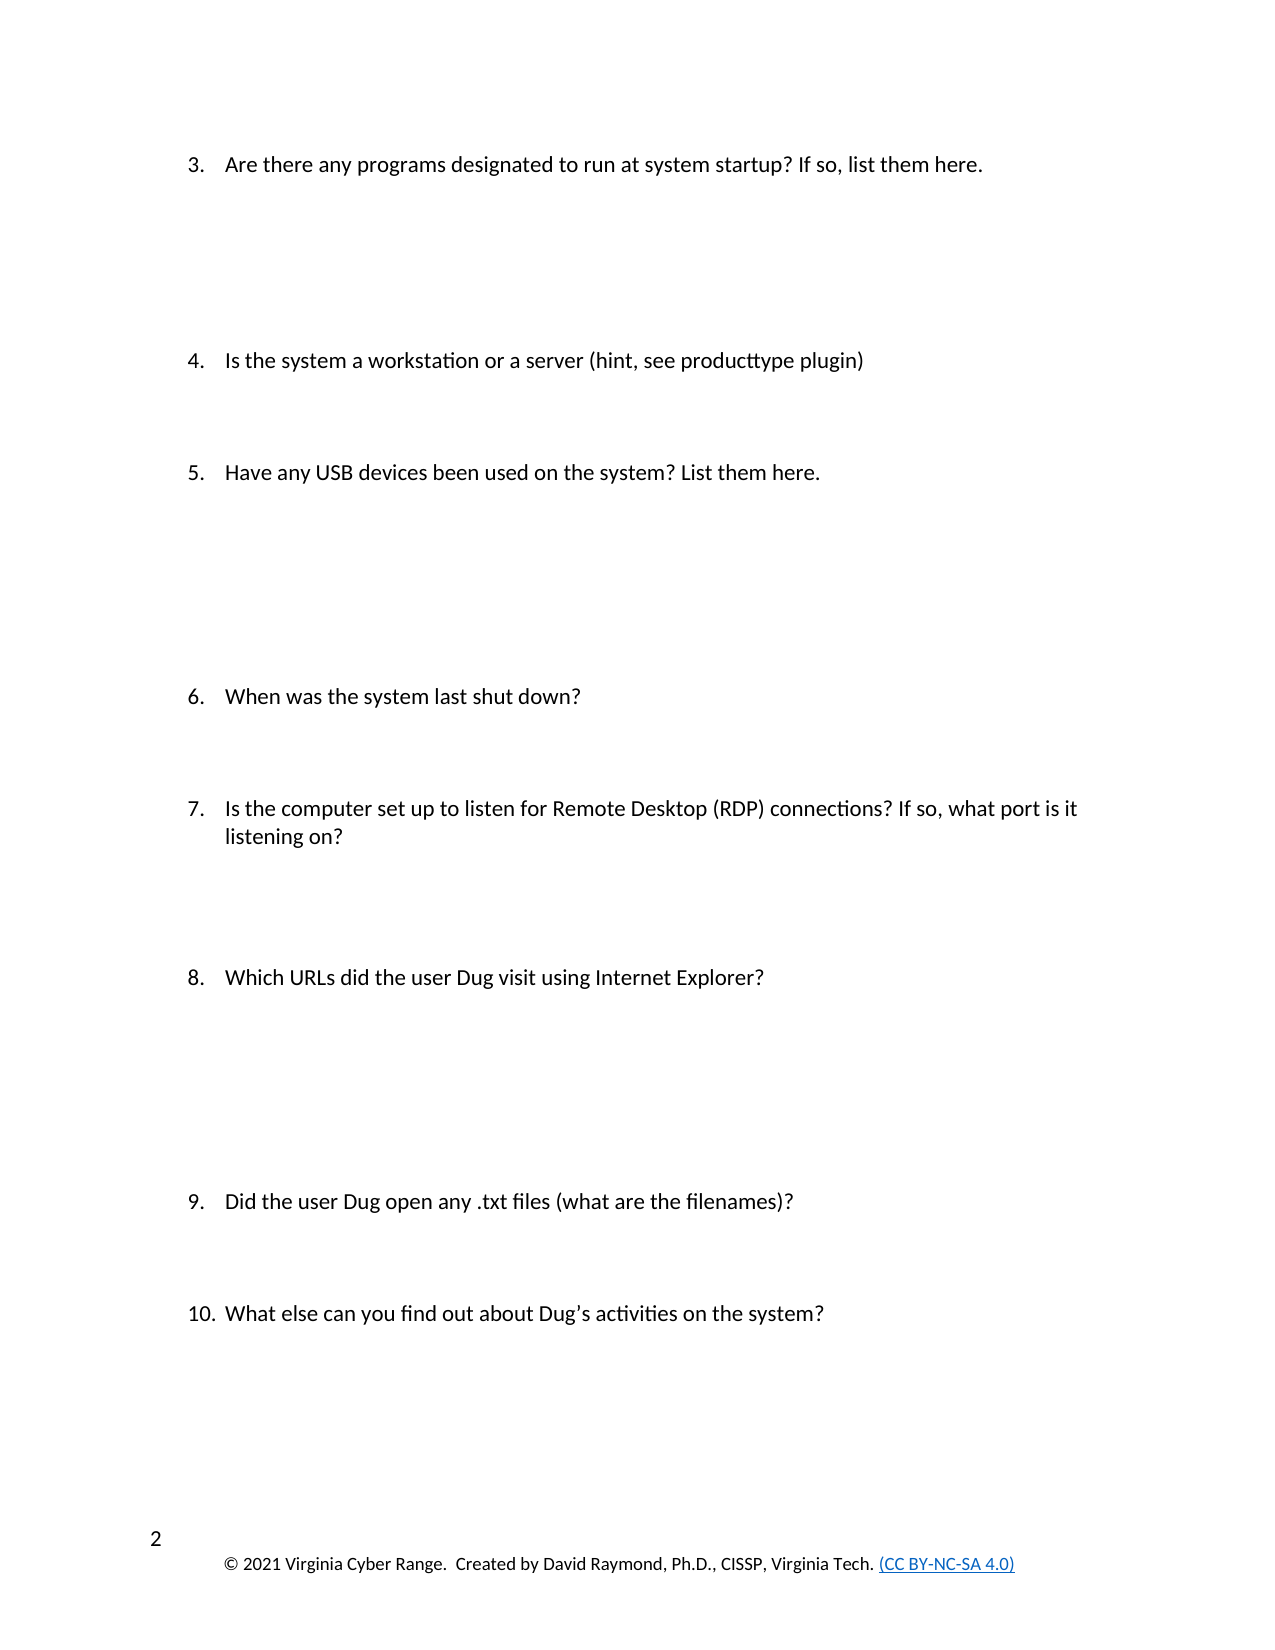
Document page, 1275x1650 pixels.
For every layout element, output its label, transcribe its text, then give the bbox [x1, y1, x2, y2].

list Did the user Dug open any .txt files (what are the filenames)? [187, 1187, 1125, 1215]
list Is the system a workstation or a server (hint, see producttype plugin) [187, 346, 1125, 374]
list When was the system last shut down? [187, 682, 1125, 710]
list Which URLs did the user Dug visit using Internet Explorer? [187, 963, 1125, 991]
list Have any USB devices been used on the system? List them here. [187, 458, 1125, 486]
list What else can you find out about Dug’s activities on the system? [187, 1299, 1125, 1327]
list Are there any programs designated to run at system startup? If so, list them here. [187, 150, 1125, 178]
list Is the computer set up to listen for Remote Desktop (RDP) connections? If so, what port is it listening on? [187, 794, 1125, 851]
